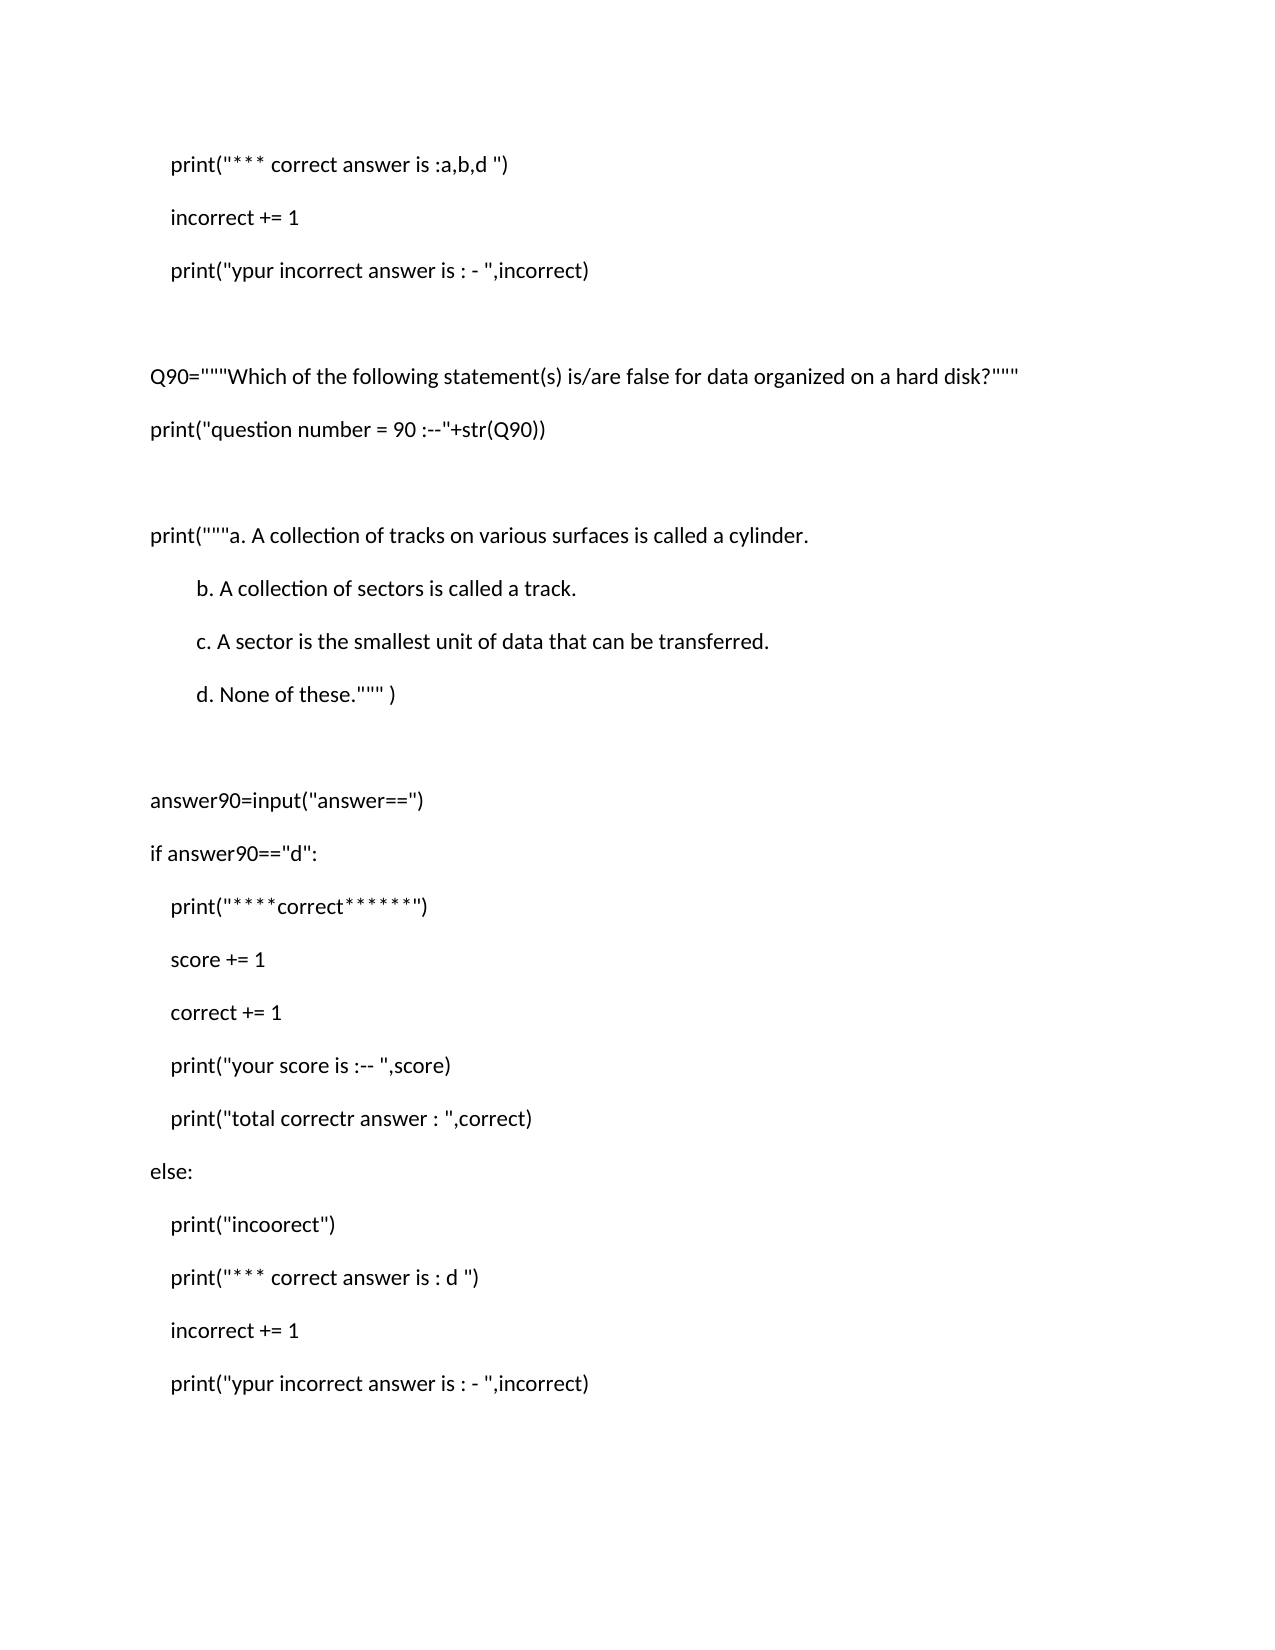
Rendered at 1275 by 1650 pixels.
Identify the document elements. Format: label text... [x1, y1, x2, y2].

text incorrect += 1 [150, 203, 1125, 231]
text print("****correct******") [150, 892, 1125, 920]
text if answer90=="d": [150, 839, 1125, 867]
text print("ypur incorrect answer is : - ",incorrect) [150, 1369, 1125, 1397]
text c. A sector is the smallest unit of data that can be transferred. [150, 627, 1125, 655]
text print("""a. A collection of tracks on various surfaces is called a cylinder. [150, 521, 1125, 549]
text print("*** correct answer is :a,b,d ") [150, 150, 1125, 178]
text print("incoorect") [150, 1210, 1125, 1238]
text b. A collection of sectors is called a track. [150, 574, 1125, 602]
text Q90="""Which of the following statement(s) is/are false for data organized on a hard disk?""" [150, 362, 1125, 390]
text print("your score is :-- ",score) [150, 1051, 1125, 1079]
text else: [150, 1157, 1125, 1185]
text incorrect += 1 [150, 1316, 1125, 1344]
text correct += 1 [150, 998, 1125, 1026]
text print("question number = 90 :--"+str(Q90)) [150, 415, 1125, 443]
text print("*** correct answer is : d ") [150, 1263, 1125, 1291]
text score += 1 [150, 945, 1125, 973]
text print("ypur incorrect answer is : - ",incorrect) [150, 256, 1125, 284]
text d. None of these.""" ) [150, 680, 1125, 708]
text print("total correctr answer : ",correct) [150, 1104, 1125, 1132]
text answer90=input("answer==") [150, 786, 1125, 814]
